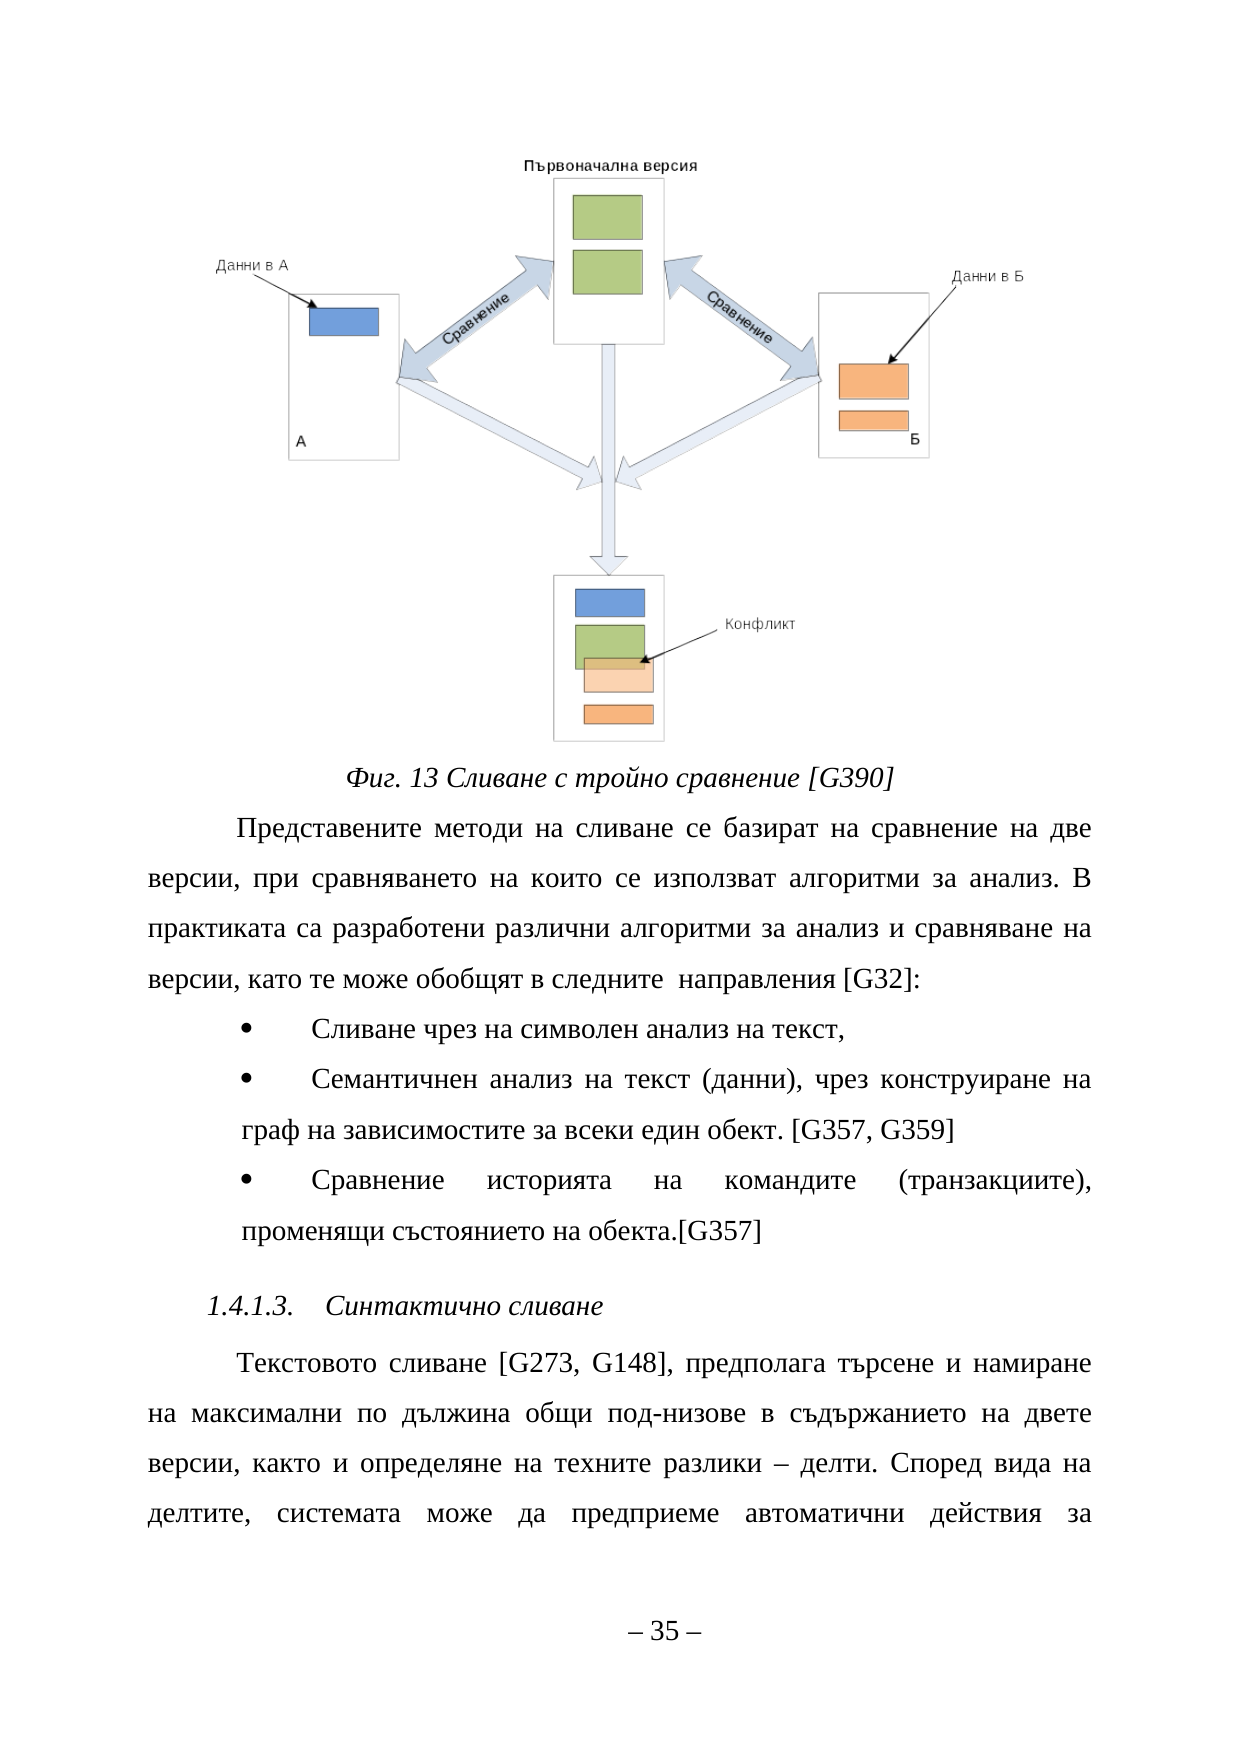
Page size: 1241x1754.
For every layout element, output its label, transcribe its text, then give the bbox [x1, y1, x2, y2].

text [148, 1345, 1093, 1529]
list Семантичнен анализ на текст (данни), чрез конструиране на граф на зависимостите за всеки един обект. [G357, G359] [241, 1062, 1093, 1146]
subtitle Синтактично сливане [207, 1288, 1093, 1322]
text Представените методи на сливане се базират на сравнение на две версии, при сравняването на които се използват алгоритми за анализ. В практиката са разработени различни алгоритми за анализ и сравняване на версии, като те може обобщят в следните направления [G32]: [148, 810, 1093, 994]
list Сливане чрез на символен анализ на текст, [241, 1011, 1093, 1045]
text Фиг. 13 Сливане с тройно сравнение [G390] [148, 760, 1093, 793]
list Сравнение историята на командите (транзакциите), променящи състоянието на обекта.[G357] [241, 1162, 1093, 1246]
